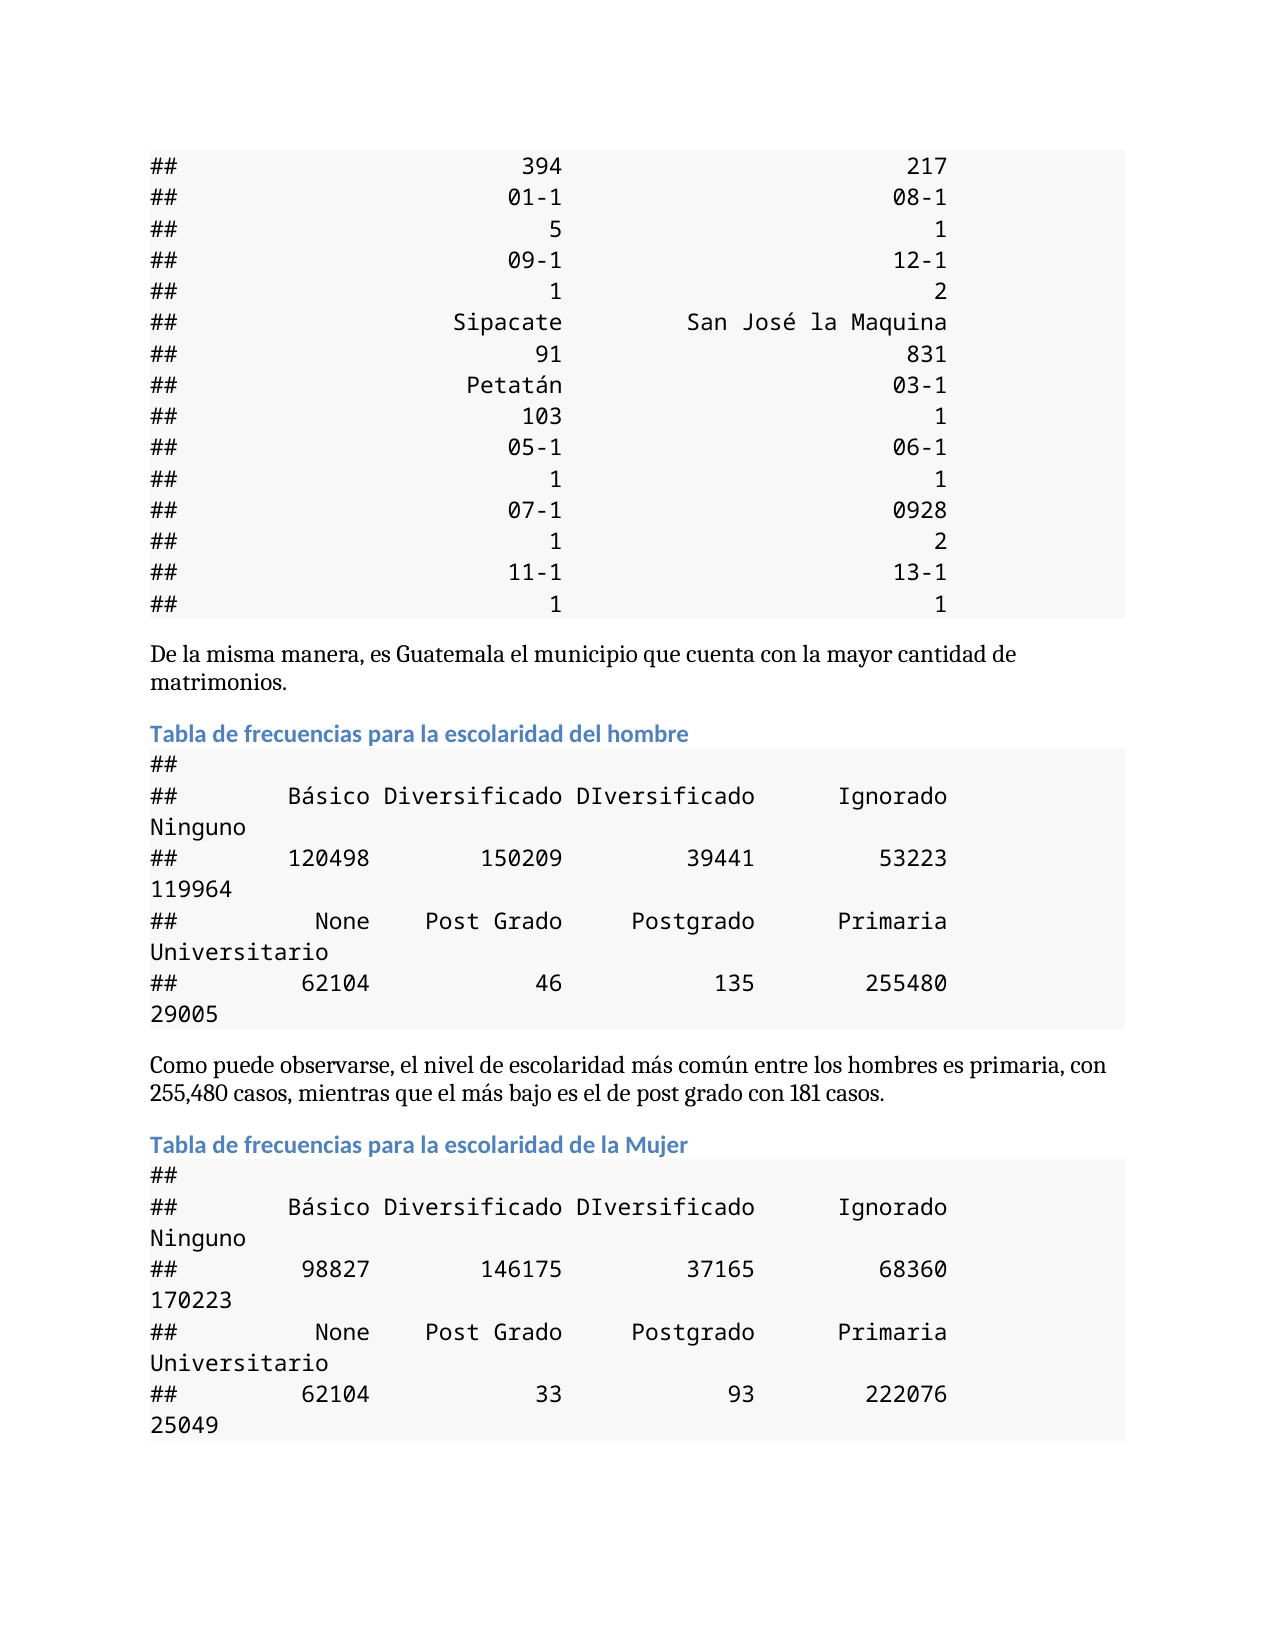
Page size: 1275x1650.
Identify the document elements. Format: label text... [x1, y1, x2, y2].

text Como puede observarse, el nivel de escolaridad más común entre los hombres es primaria, con 255,480 casos, mientras que el más bajo es el de post grado con 181 casos. [150, 1051, 1125, 1108]
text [150, 150, 1125, 619]
text ## ## Básico Diversificado DIversificado Ignorado Ninguno ## 98827 146175 37165 68360 170223 ## None Post Grado Postgrado Primaria Universitario ## 62104 33 93 222076 25049 [150, 1159, 1125, 1441]
subtitle Tabla de frecuencias para la escolaridad del hombre [150, 718, 1125, 748]
subtitle Tabla de frecuencias para la escolaridad de la Mujer [150, 1129, 1125, 1159]
text De la misma manera, es Guatemala el municipio que cuenta con la mayor cantidad de matrimonios. [150, 639, 1125, 697]
text ## ## Básico Diversificado DIversificado Ignorado Ninguno ## 120498 150209 39441 53223 119964 ## None Post Grado Postgrado Primaria Universitario ## 62104 46 135 255480 29005 [150, 748, 1125, 1030]
